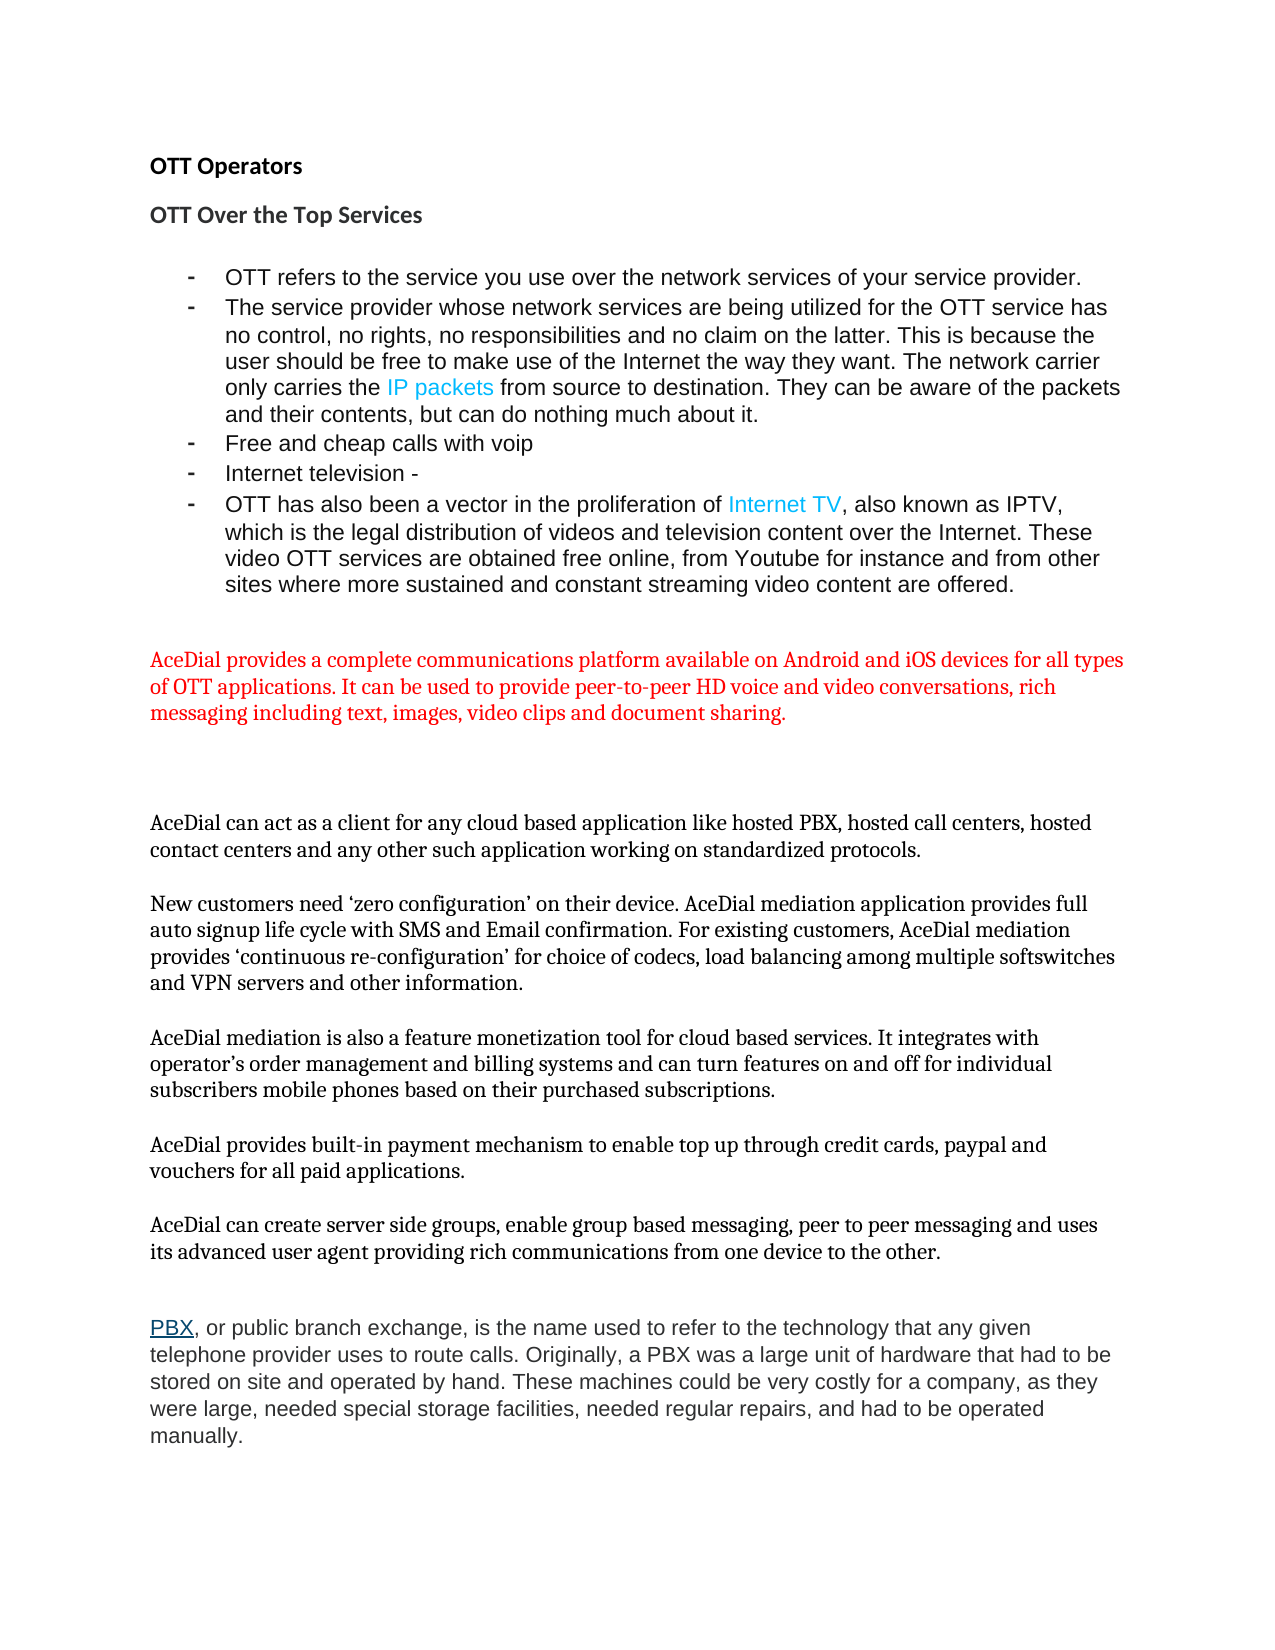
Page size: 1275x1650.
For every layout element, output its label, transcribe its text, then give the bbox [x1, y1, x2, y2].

text AceDial can act as a client for any cloud based application like hosted PBX, hosted call centers, hosted contact centers and any other such application working on standardized protocols. [150, 810, 1125, 863]
text OTT Operators [150, 150, 1125, 181]
text AceDial can create server side groups, enable group based messaging, peer to peer messaging and uses its advanced user agent providing rich communications from one device to the other. [150, 1212, 1125, 1265]
list OTT refers to the service you use over the network services of your service provider. [187, 261, 1125, 291]
text AceDial mediation is also a feature monetization tool for cloud based services. It integrates with operator’s order management and billing systems and can turn features on and off for individual subscribers mobile phones based on their purchased subscriptions. [150, 1024, 1125, 1103]
list Free and cheap calls with voip [187, 427, 1125, 458]
text AceDial provides built-in payment mechanism to enable top up through credit cards, paypal and vouchers for all paid applications. [150, 1131, 1125, 1184]
text New customers need ‘zero configuration’ on their device. AceDial mediation application provides full auto signup life cycle with SMS and Email confirmation. For existing customers, AceDial mediation provides ‘continuous re-configuration’ for choice of codecs, load balancing among multiple softswitches and VPN servers and other information. [150, 891, 1125, 996]
list OTT has also been a vector in the proliferation of Internet TV, also known as IPTV, which is the legal distribution of videos and television content over the Internet. These video OTT services are obtained free online, from Youtube for instance and from other sites where more sustained and constant streaming video content are offered. [187, 488, 1125, 598]
list The service provider whose network services are being utilized for the OTT service has no control, no rights, no responsibilities and no claim on the latter. This is because the user should be free to make use of the Internet the way they want. The network carrier only carries the IP packets from source to destination. They can be aware of the packets and their contents, but can do nothing much about it. [187, 291, 1125, 427]
text PBX, or public branch exchange, is the name used to refer to the technology that any given telephone provider uses to route calls. Originally, a PBX was a large unit of hardware that had to be stored on site and operated by hand. These machines could be very costly for a company, as they were large, needed special storage facilities, needed regular repairs, and had to be operated manually. [150, 1314, 1125, 1448]
text AceDial provides a complete communications platform available on Android and iOS devices for all types of OTT applications. It can be used to provide peer-to-peer HD voice and video conversations, rich messaging including text, images, video clips and document sharing. [150, 647, 1125, 726]
list Internet television - [187, 458, 1125, 488]
text OTT Over the Top Services [150, 199, 1125, 230]
